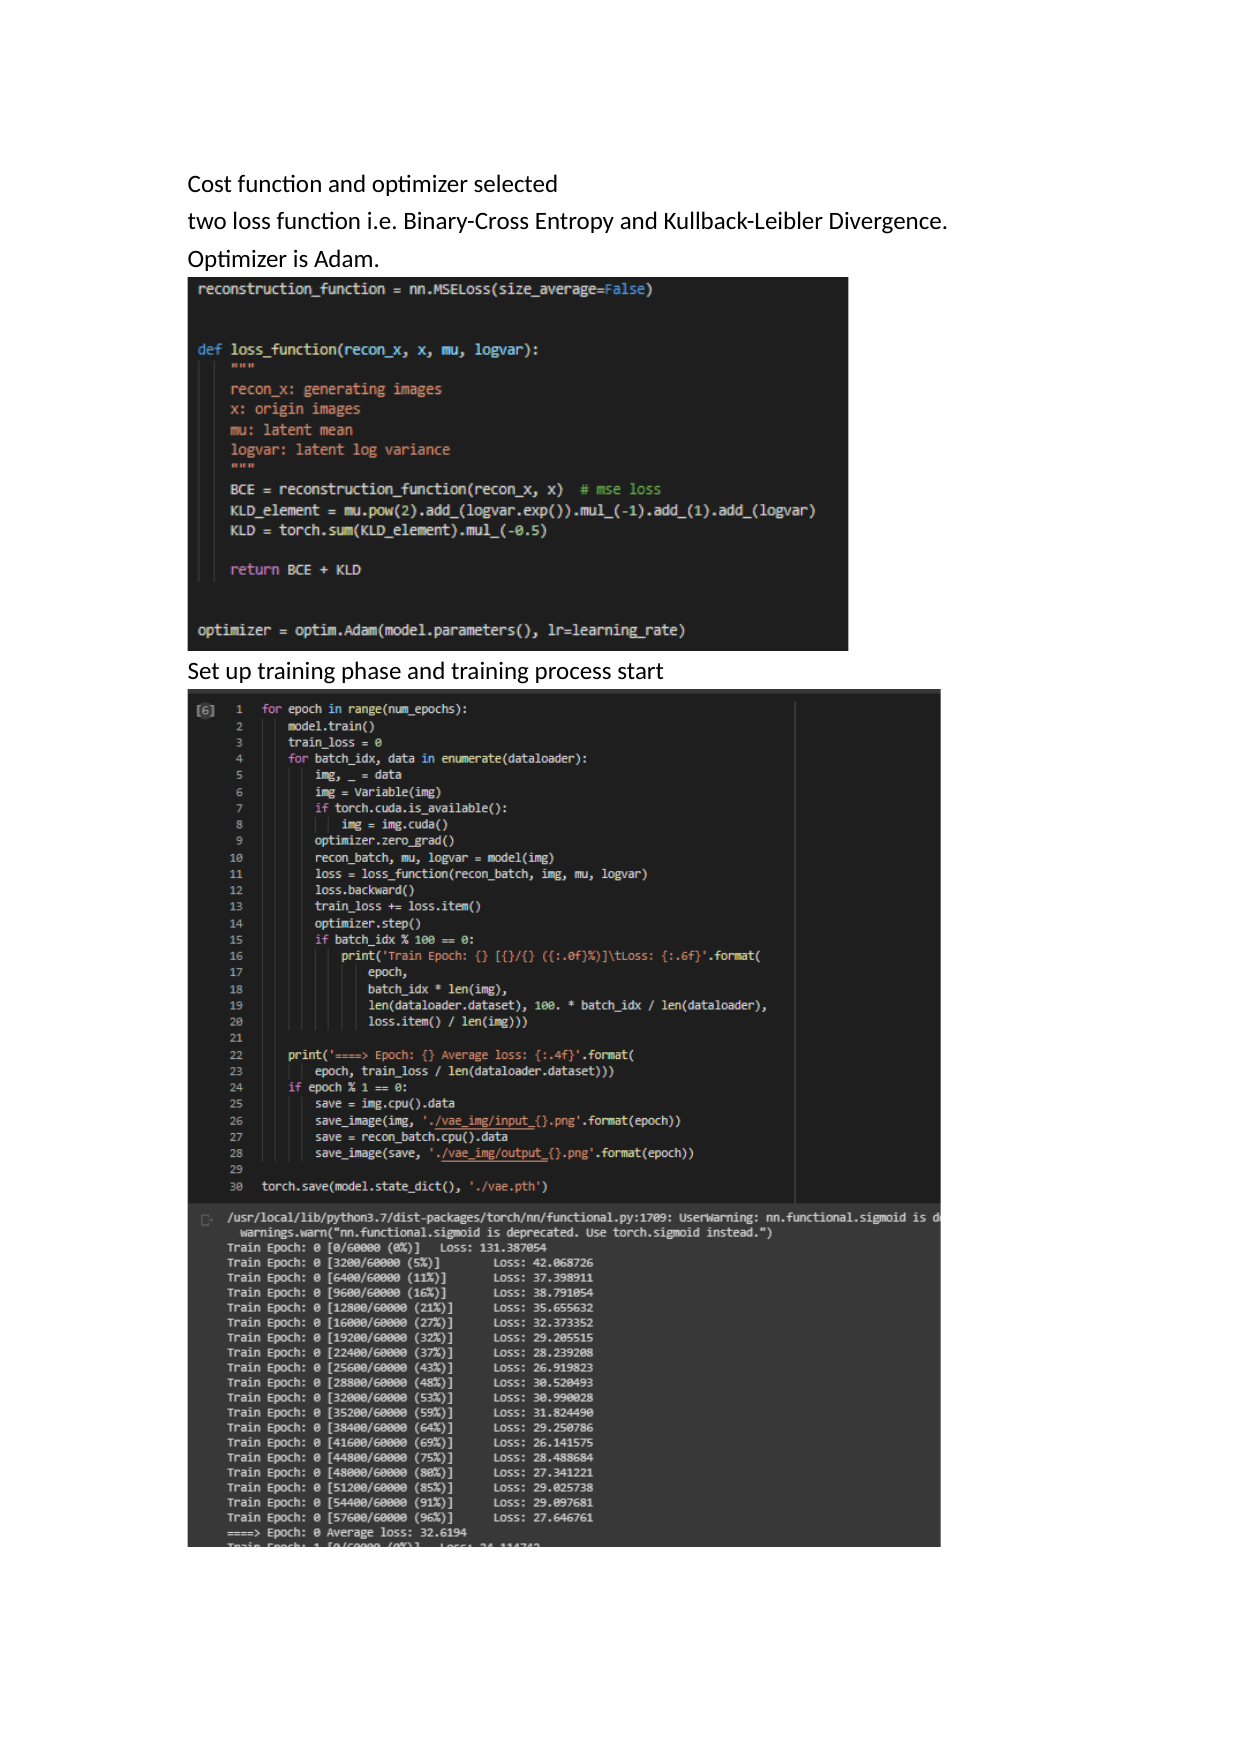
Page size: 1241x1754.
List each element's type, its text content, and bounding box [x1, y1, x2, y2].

picture [187, 689, 941, 1547]
text two loss function i.e. Binary-Cross Entropy and Kullback-Leibler Divergence. [187, 202, 1053, 239]
text Optimizer is Adam. [187, 239, 1053, 277]
text Set up training phase and training process start [187, 652, 1053, 689]
text Cost function and optimizer selected [187, 164, 1053, 202]
picture [187, 277, 849, 651]
